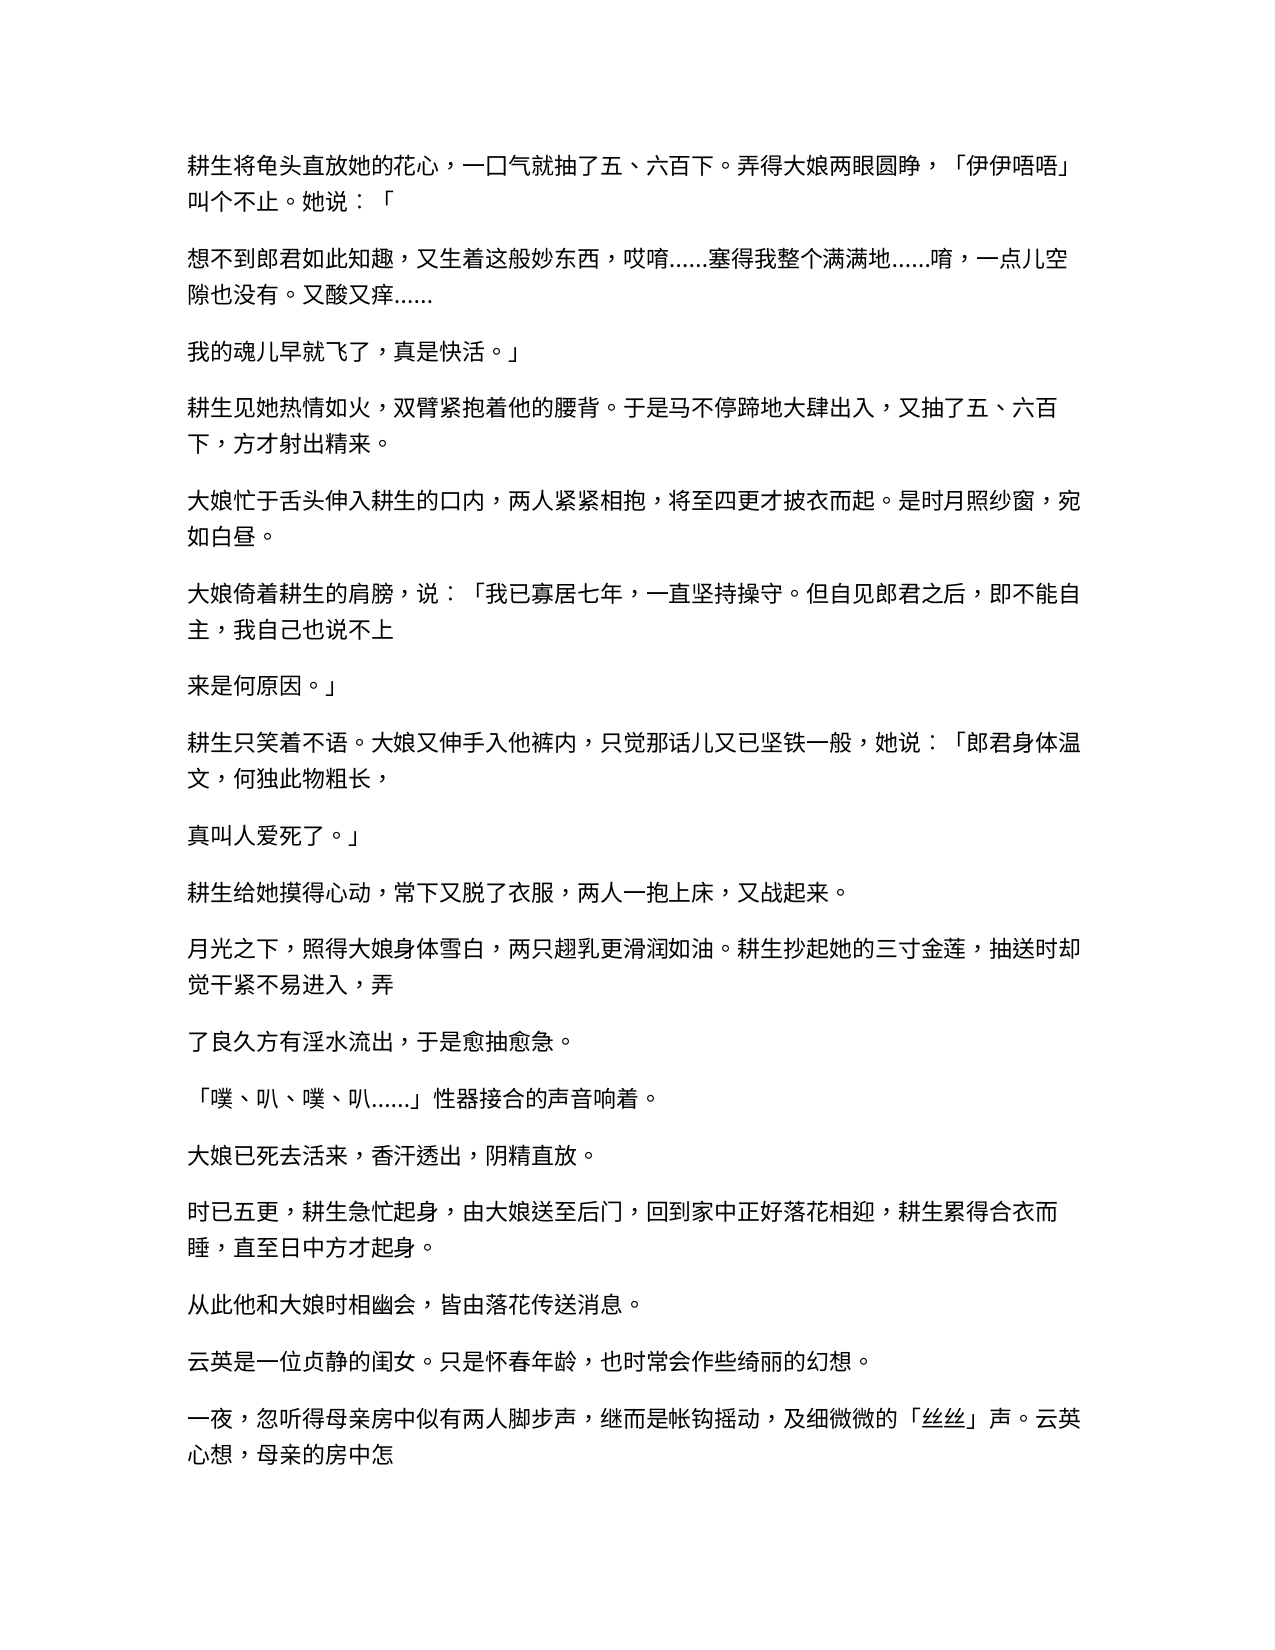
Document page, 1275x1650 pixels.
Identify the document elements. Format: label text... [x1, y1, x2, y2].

text 月光之下，照得大娘身体雪白，两只趐乳更滑润如油。耕生抄起她的三寸金莲，抽送时却觉干紧不易进入，弄 [187, 933, 1087, 1001]
text 云英是一位贞静的闺女。只是怀春年龄，也时常会作些绮丽的幻想。 [187, 1346, 1087, 1377]
text 大娘倚着耕生的肩膀，说︰「我已寡居七年，一直坚持操守。但自见郎君之后，即不能自主，我自己也说不上 [187, 578, 1087, 645]
text 「噗、叭、噗、叭……」性器接合的声音响着。 [187, 1083, 1087, 1114]
text 大娘忙于舌头伸入耕生的口内，两人紧紧相抱，将至四更才披衣而起。是时月照纱窗，宛如白昼。 [187, 485, 1087, 552]
text 耕生只笑着不语。大娘又伸手入他裤内，只觉那话儿又已坚铁一般，她说︰「郎君身体温文，何独此物粗长， [187, 727, 1087, 794]
text 耕生见她热情如火，双臂紧抱着他的腰背。于是马不停蹄地大肆出入，又抽了五、六百下，方才射出精来。 [187, 392, 1087, 459]
text 从此他和大娘时相幽会，皆由落花传送消息。 [187, 1289, 1087, 1320]
text 了良久方有淫水流出，于是愈抽愈急。 [187, 1026, 1087, 1057]
text 我的魂儿早就飞了，真是快活。」 [187, 335, 1087, 367]
text 一夜，忽听得母亲房中似有两人脚步声，继而是帐钩摇动，及细微微的「丝丝」声。云英心想，母亲的房中怎 [187, 1403, 1087, 1470]
text 想不到郎君如此知趣，又生着这般妙东西，哎唷……塞得我整个满满地……唷，一点儿空隙也没有。又酸又痒…… [187, 243, 1087, 310]
text 时已五更，耕生急忙起身，由大娘送至后门，回到家中正好落花相迎，耕生累得合衣而睡，直至日中方才起身。 [187, 1196, 1087, 1263]
text 耕生将龟头直放她的花心，一囗气就抽了五、六百下。弄得大娘两眼圆睁，「伊伊唔唔」叫个不止。她说︰「 [187, 150, 1087, 217]
text 大娘已死去活来，香汗透出，阴精直放。 [187, 1139, 1087, 1171]
text 耕生给她摸得心动，常下又脱了衣服，两人一抱上床，又战起来。 [187, 877, 1087, 908]
text 真叫人爱死了。」 [187, 820, 1087, 851]
text 来是何原因。」 [187, 670, 1087, 702]
